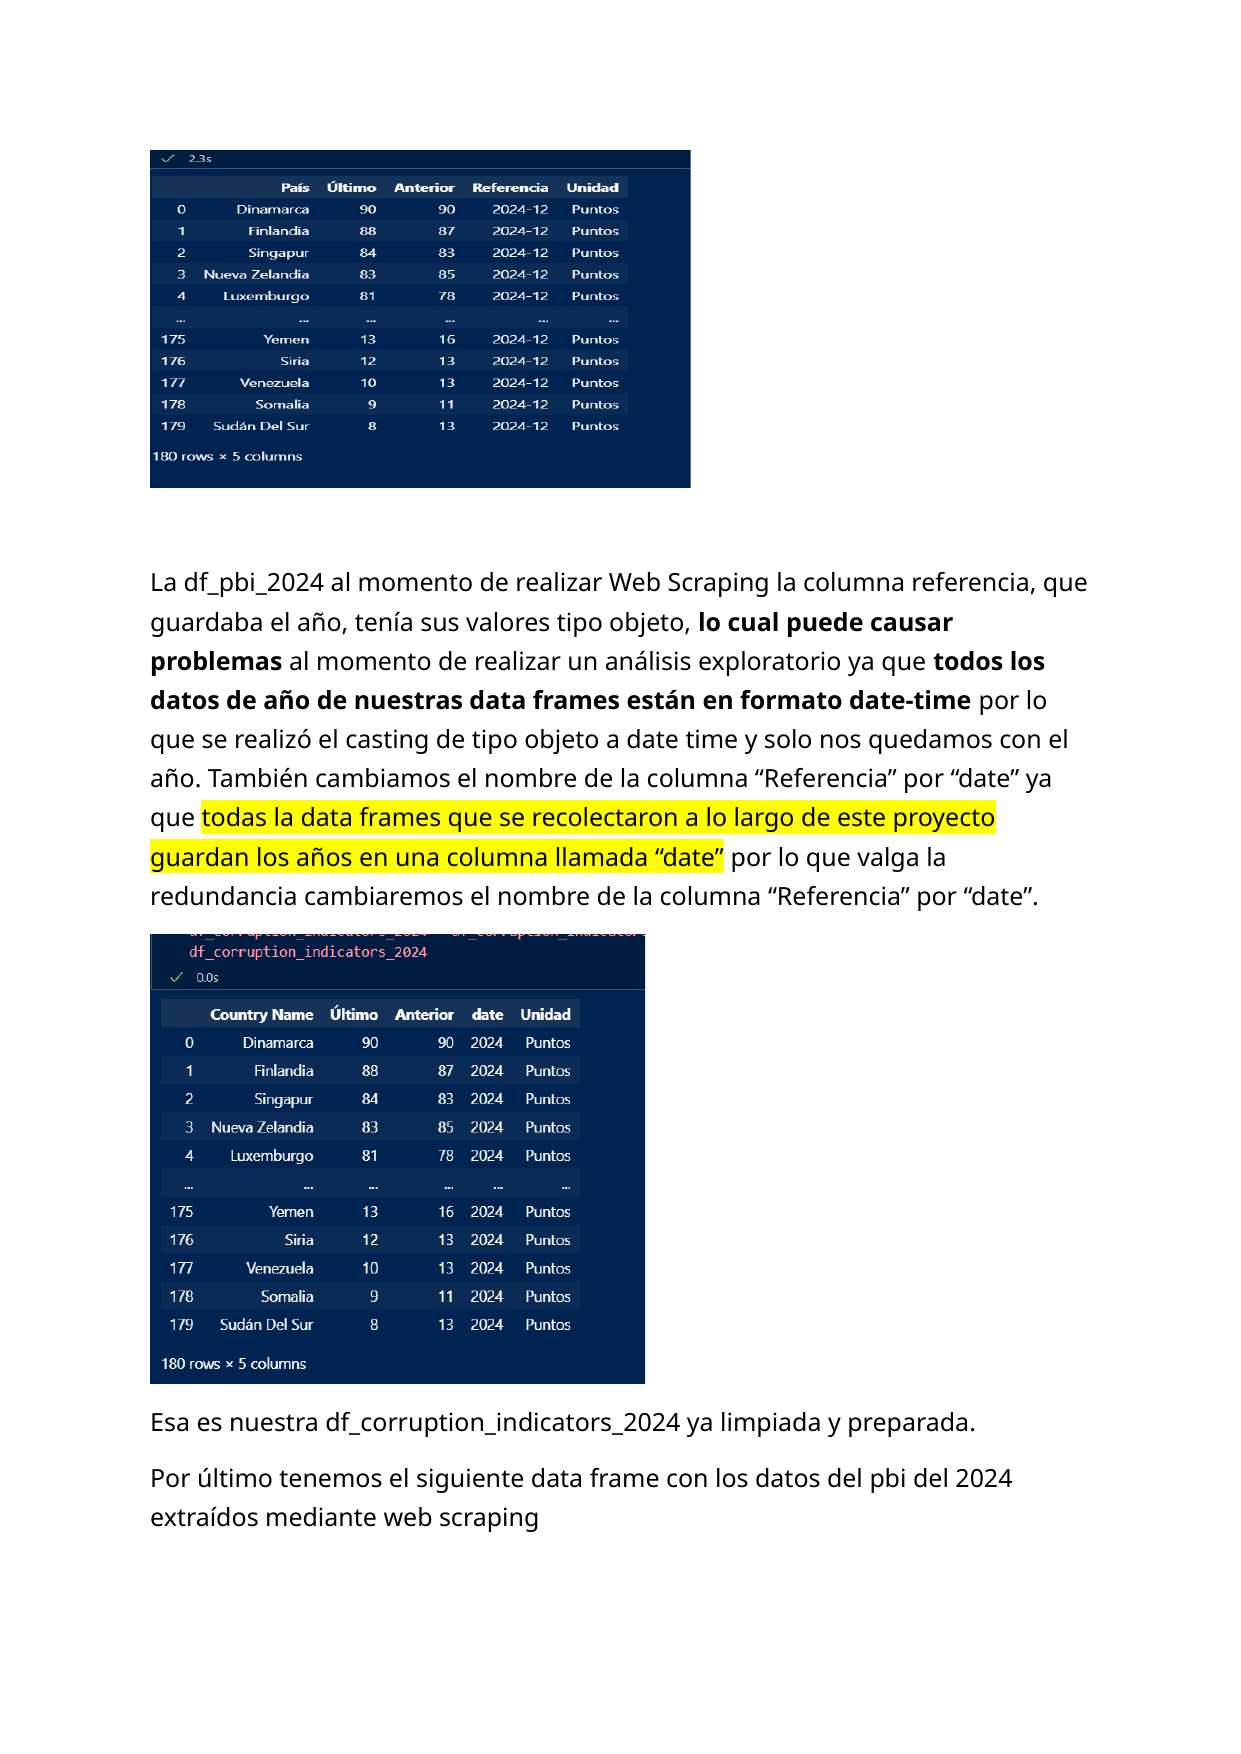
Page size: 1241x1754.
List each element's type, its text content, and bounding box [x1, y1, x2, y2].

text Por último tenemos el siguiente data frame con los datos del pbi del 2024 extraídos mediante web scraping [150, 1461, 1090, 1534]
picture [150, 150, 691, 488]
picture [150, 934, 646, 1384]
text Esa es nuestra df_corruption_indicators_2024 ya limpiada y preparada. [150, 1405, 1090, 1439]
text La df_pbi_2024 al momento de realizar Web Scraping la columna referencia, que guardaba el año, tenía sus valores tipo objeto, lo cual puede causar problemas al momento de realizar un análisis exploratorio ya que todos los datos de año de nuestras data frames están en formato date-time por lo que se realizó el casting de tipo objeto a date time y solo nos quedamos con el año. También cambiamos el nombre de la columna “Referencia” por “date” ya que todas la data frames que se recolectaron a lo largo de este proyecto guardan los años en una columna llamada “date” por lo que valga la redundancia cambiaremos el nombre de la columna “Referencia” por “date”. [150, 565, 1090, 912]
